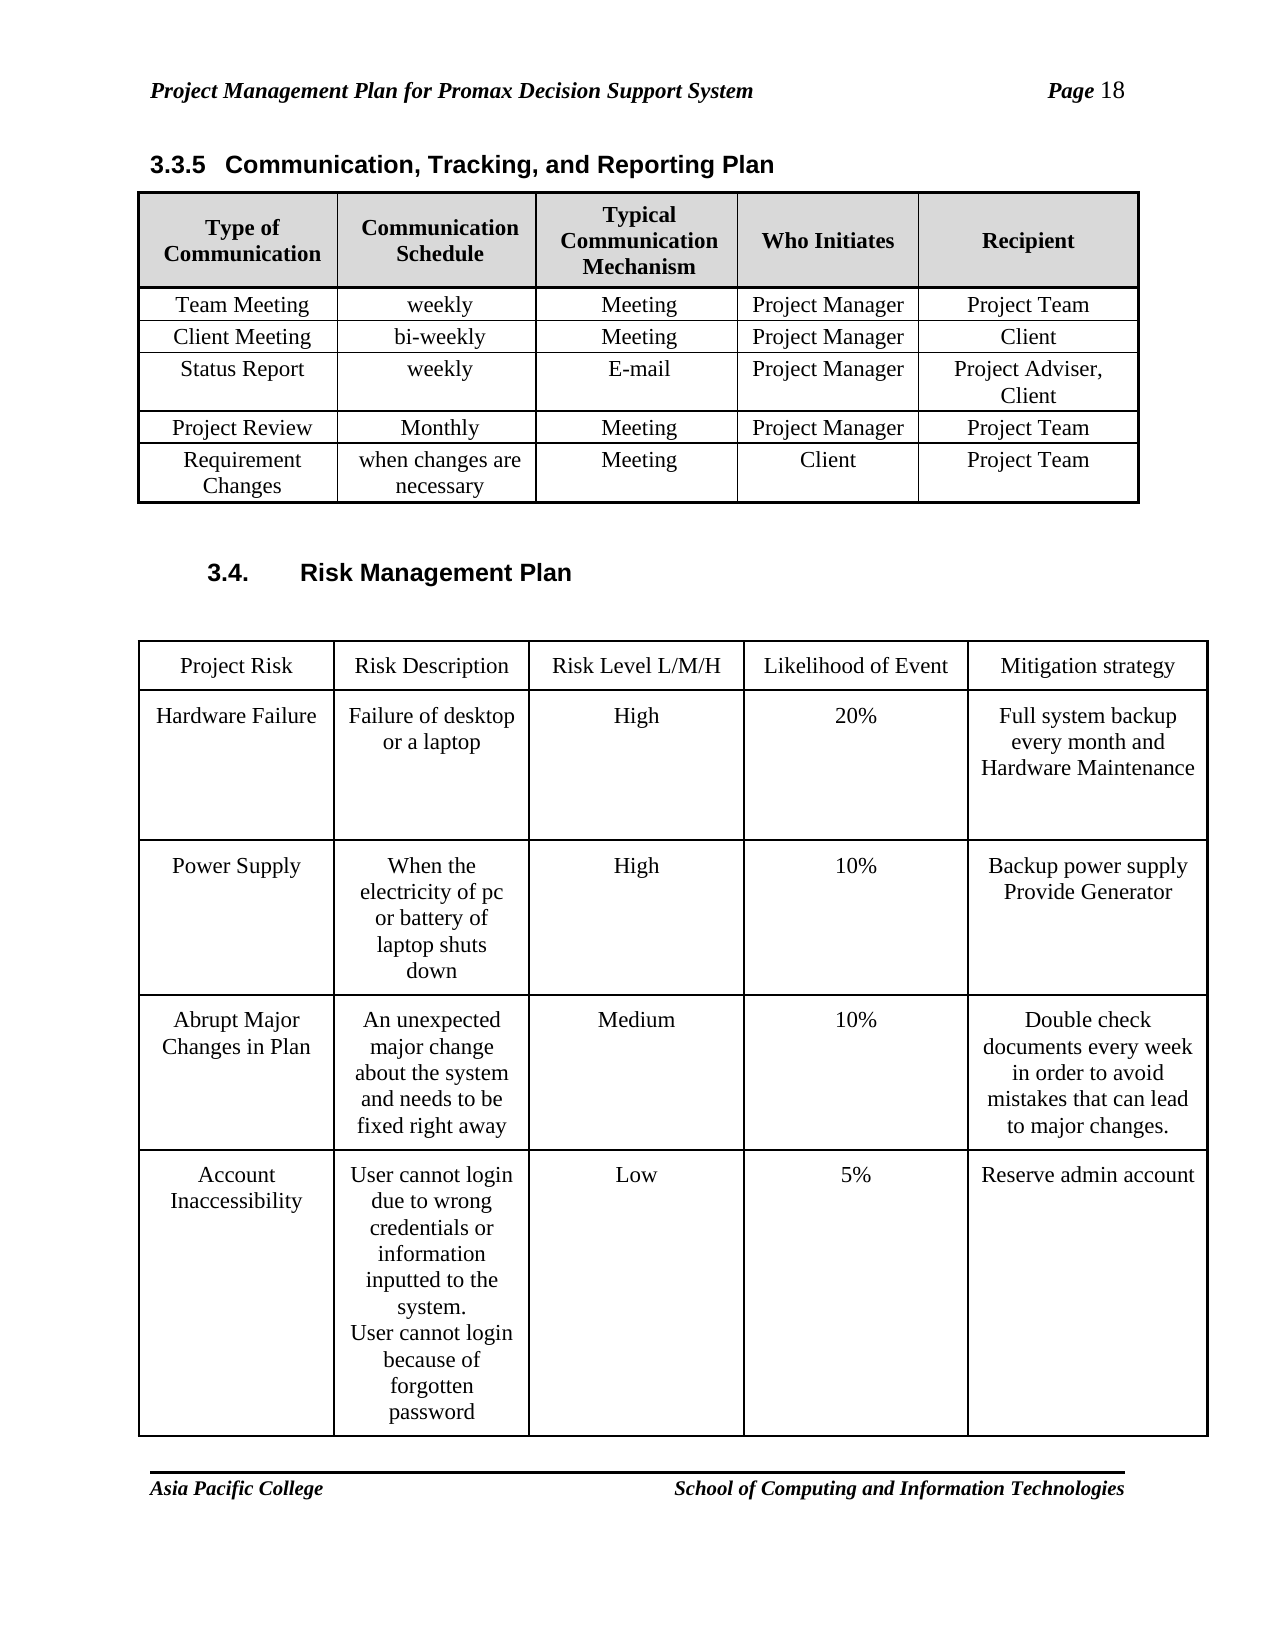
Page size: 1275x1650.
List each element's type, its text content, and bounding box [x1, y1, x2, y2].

table_cell Project Manager [738, 289, 918, 319]
table_cell Reserve admin account [969, 1151, 1206, 1435]
table_cell Double check documents every week in order to avoid mistakes that can lead to major changes. [969, 996, 1206, 1149]
table_header Risk Level L/M/H [530, 642, 743, 689]
subtitle Communication, Tracking, and Reporting Plan [150, 150, 1125, 179]
table_cell Full system backup every month and Hardware Maintenance [969, 691, 1206, 839]
table_cell When the electricity of pc or battery of laptop shuts down [335, 841, 528, 994]
table_cell weekly [338, 289, 535, 319]
table_cell Project Adviser, Client [919, 353, 1137, 410]
table_cell High [530, 841, 743, 994]
table_header Likelihood of Event [745, 642, 967, 689]
table_header Risk Description [335, 642, 528, 689]
table_cell Meeting [537, 444, 737, 501]
table_cell Project Review [140, 412, 337, 442]
table_cell Low [530, 1151, 743, 1435]
table_cell High [530, 691, 743, 839]
table_cell User cannot login due to wrong credentials or information inputted to the system. User cannot login because of forgotten password [335, 1151, 528, 1435]
table_cell Client Meeting [140, 321, 337, 352]
table_cell Status Report [140, 353, 337, 410]
table_cell Meeting [537, 289, 737, 319]
subtitle Risk Management Plan [207, 557, 1125, 586]
table_cell Backup power supply Provide Generator [969, 841, 1206, 994]
table_cell when changes are necessary [338, 444, 535, 501]
table_cell Meeting [537, 412, 737, 442]
table_header Recipient [919, 194, 1137, 286]
table_cell Abrupt Major Changes in Plan [140, 996, 333, 1149]
table_cell E-mail [537, 353, 737, 410]
table_cell Power Supply [140, 841, 333, 994]
table_header Mitigation strategy [969, 642, 1206, 689]
table_cell Failure of desktop or a laptop [335, 691, 528, 839]
table_cell Project Manager [738, 321, 918, 352]
table_cell Project Team [919, 289, 1137, 319]
table_cell Requirement Changes [140, 444, 337, 501]
table_cell Client [919, 321, 1137, 352]
table_cell weekly [338, 353, 535, 410]
table_cell Meeting [537, 321, 737, 352]
table_cell 20% [745, 691, 967, 839]
table_cell bi-weekly [338, 321, 535, 352]
table_cell Project Team [919, 444, 1137, 501]
table_header Who Initiates [738, 194, 918, 286]
table_cell Team Meeting [140, 289, 337, 319]
table_header Type of Communication [140, 194, 337, 286]
table_cell Client [738, 444, 918, 501]
table_cell Medium [530, 996, 743, 1149]
table_cell Project Manager [738, 353, 918, 410]
table_cell Monthly [338, 412, 535, 442]
table_cell 10% [745, 996, 967, 1149]
table_cell Project Team [919, 412, 1137, 442]
table_cell Account Inaccessibility [140, 1151, 333, 1435]
table_header Project Risk [140, 642, 333, 689]
table_cell Hardware Failure [140, 691, 333, 839]
table_cell Project Manager [738, 412, 918, 442]
table_cell 10% [745, 841, 967, 994]
table_cell 5% [745, 1151, 967, 1435]
table_header Typical Communication Mechanism [537, 194, 737, 286]
table_cell An unexpected major change about the system and needs to be fixed right away [335, 996, 528, 1149]
table_header Communication Schedule [338, 194, 535, 286]
